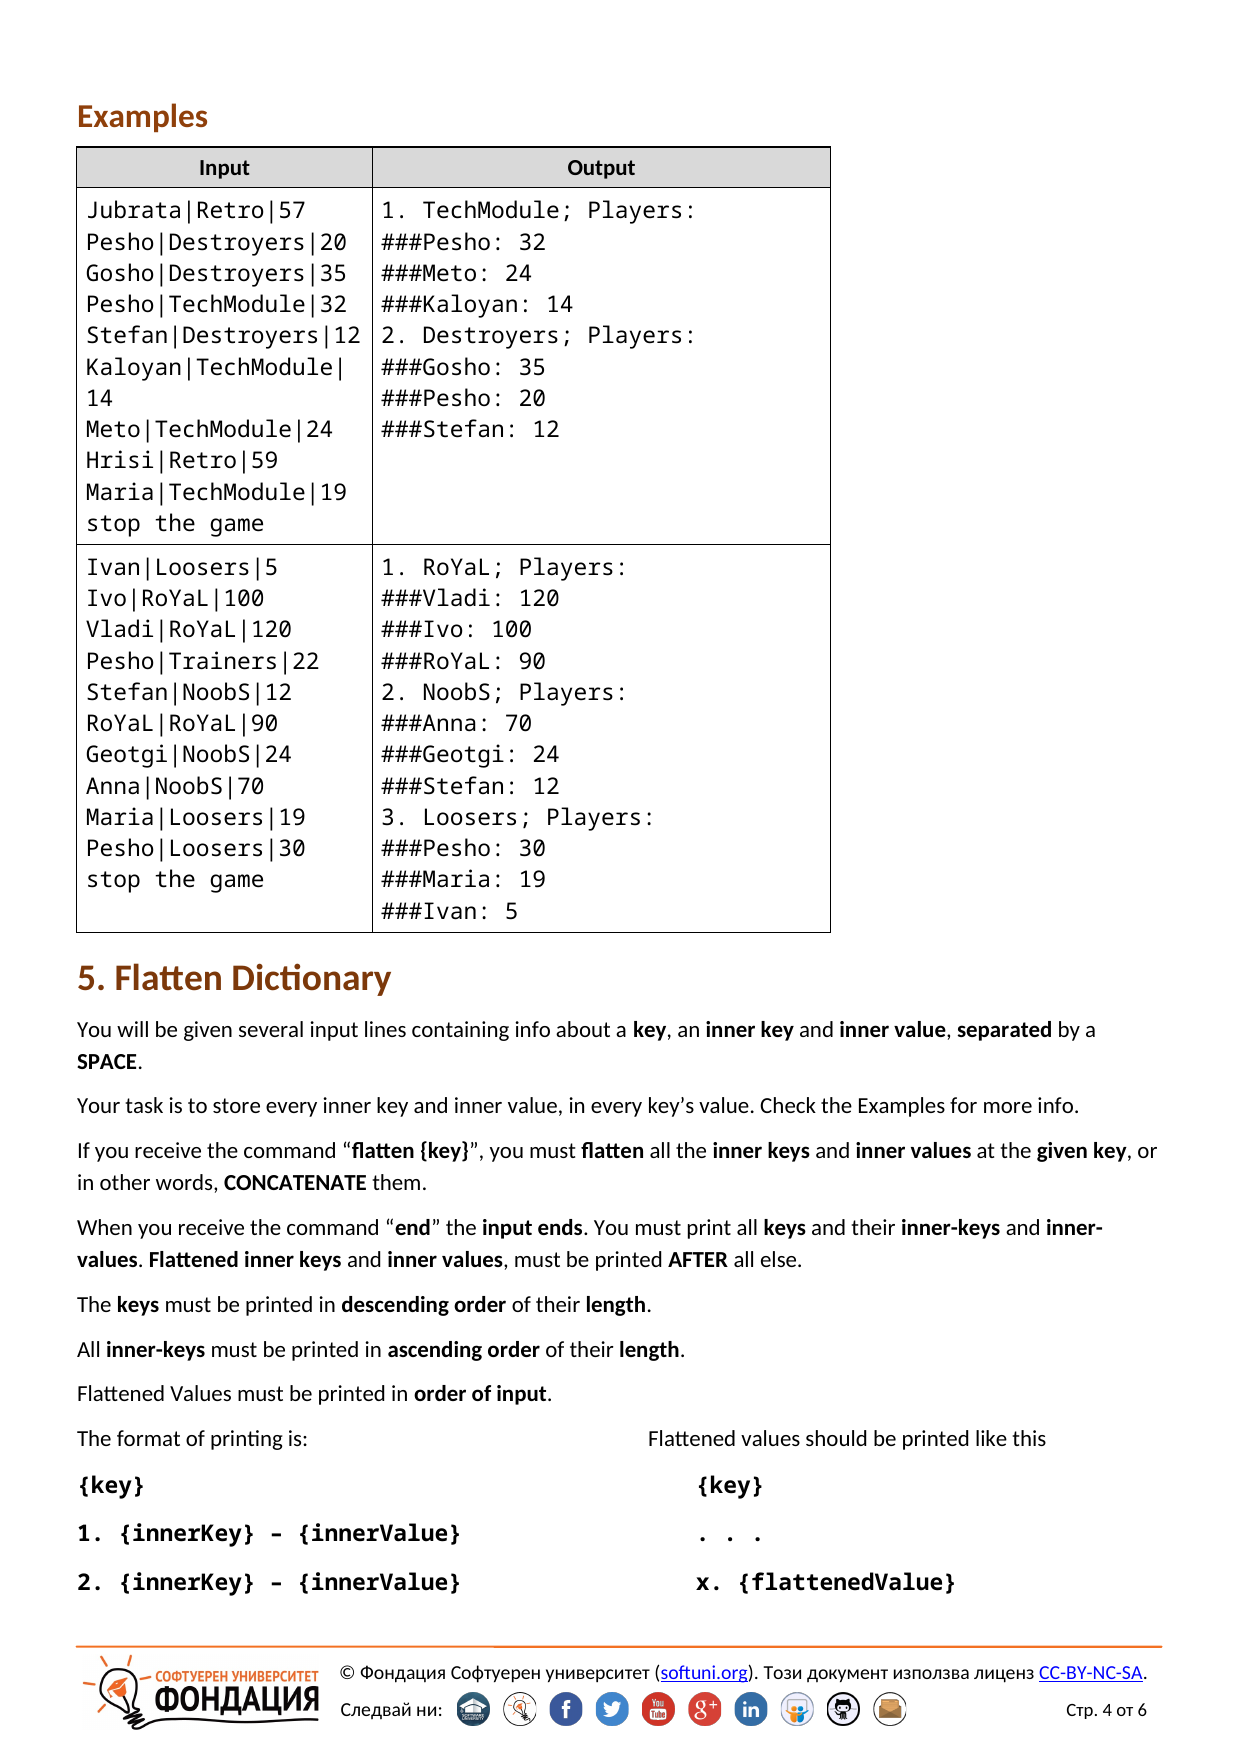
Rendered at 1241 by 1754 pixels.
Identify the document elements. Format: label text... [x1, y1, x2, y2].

picture [457, 1692, 490, 1726]
text The format of printing is: Flattened values should be printed like this [77, 1424, 1163, 1452]
table_cell Ivan|Loosers|5 Ivo|RoYaL|100 Vladi|RoYaL|120 Pesho|Trainers|22 Stefan|NoobS|12 RoYaL|RoYaL|90 Geotgi|NoobS|24 Anna|NoobS|70 Maria|Loosers|19 Pesho|Loosers|30 stop the game [77, 545, 372, 932]
picture [549, 1692, 583, 1726]
text Your task is to store every inner key and inner value, in every key’s value. Check the Examples for more info. [77, 1092, 1163, 1120]
table_cell Jubrata|Retro|57 Pesho|Destroyers|20 Gosho|Destroyers|35 Pesho|TechModule|32 Stefan|Destroyers|12 Kaloyan|TechModule|14 Meto|TechModule|24 Hrisi|Retro|59 Maria|TechModule|19 stop the game [77, 188, 372, 544]
text Flattened Values must be printed in order of input. [77, 1379, 1163, 1407]
picture [82, 1654, 319, 1730]
text If you receive the command “flatten {key}”, you must flatten all the inner keys and inner values at the given key, or in other words, CONCATENATE them. [77, 1136, 1163, 1197]
text All inner-keys must be printed in ascending order of their length. [77, 1335, 1163, 1363]
picture [642, 1692, 675, 1726]
picture [780, 1692, 814, 1726]
table_cell 1. RoYaL; Players: ###Vladi: 120 ###Ivo: 100 ###RoYaL: 90 2. NoobS; Players: ###Anna: 70 ###Geotgi: 24 ###Stefan: 12 3. Loosers; Players: ###Pesho: 30 ###Maria: 19 ###Ivan: 5 [373, 545, 830, 932]
table_cell 1. TechModule; Players: ###Pesho: 32 ###Meto: 24 ###Kaloyan: 14 2. Destroyers; Players: ###Gosho: 35 ###Pesho: 20 ###Stefan: 12 [373, 188, 830, 544]
text You will be given several input lines containing info about a key, an inner key and inner value, separated by a SPACE. [77, 1015, 1163, 1075]
picture [734, 1692, 768, 1726]
picture [827, 1692, 860, 1726]
subtitle Flatten Dictionary [77, 954, 1163, 999]
text {key} {key} [77, 1469, 1163, 1500]
text 2. {innerKey} – {innerValue} x. {flattenedValue} [77, 1566, 1163, 1597]
text 1. {innerKey} – {innerValue} . . . [77, 1517, 1163, 1548]
text When you receive the command “end” the input ends. You must print all keys and their inner-keys and inner-values. Flattened inner keys and inner values, must be printed AFTER all else. [77, 1213, 1163, 1273]
picture [595, 1692, 629, 1726]
picture [688, 1692, 722, 1726]
text The keys must be printed in descending order of their length. [77, 1290, 1163, 1318]
picture [873, 1692, 907, 1726]
table_header Output [373, 148, 830, 187]
subtitle Examples [77, 95, 1163, 136]
picture [503, 1692, 537, 1726]
table_header Input [77, 148, 372, 187]
